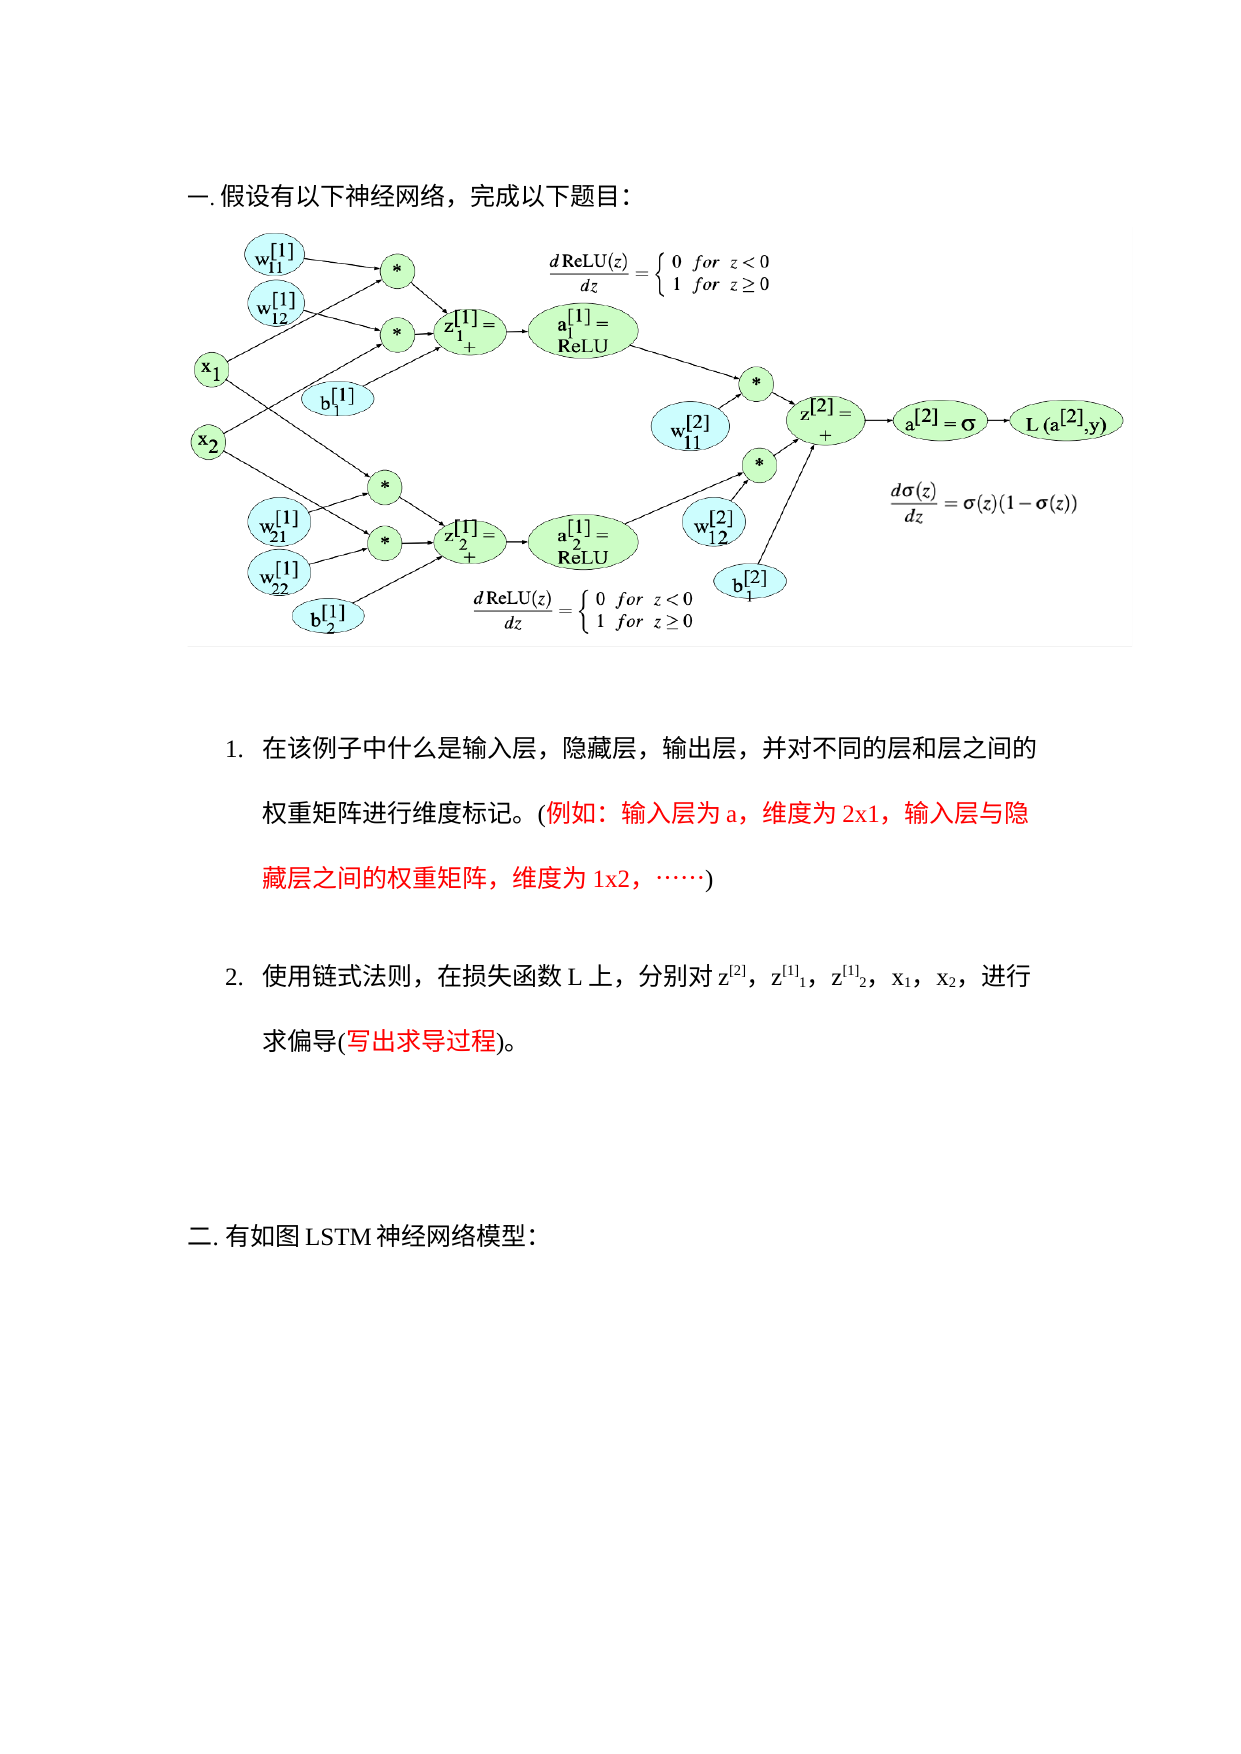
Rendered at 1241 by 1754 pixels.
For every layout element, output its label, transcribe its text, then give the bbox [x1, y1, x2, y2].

text 一. 假设有以下神经网络，完成以下题目： [187, 162, 1053, 227]
list 在该例子中什么是输入层，隐藏层，输出层，并对不同的层和层之间的权重矩阵进行维度标记。(例如：输入层为a，维度为2x1，输入层与隐藏层之间的权重矩阵，维度为1x2，……) [225, 714, 1053, 909]
list 使用链式法则，在损失函数L上，分别对z[2]，z[1]1，z[1]2，x1，x2，进行求偏导(写出求导过程)。 [225, 942, 1053, 1072]
picture [187, 227, 1133, 647]
text 二. 有如图LSTM神经网络模型： [187, 1202, 1053, 1267]
